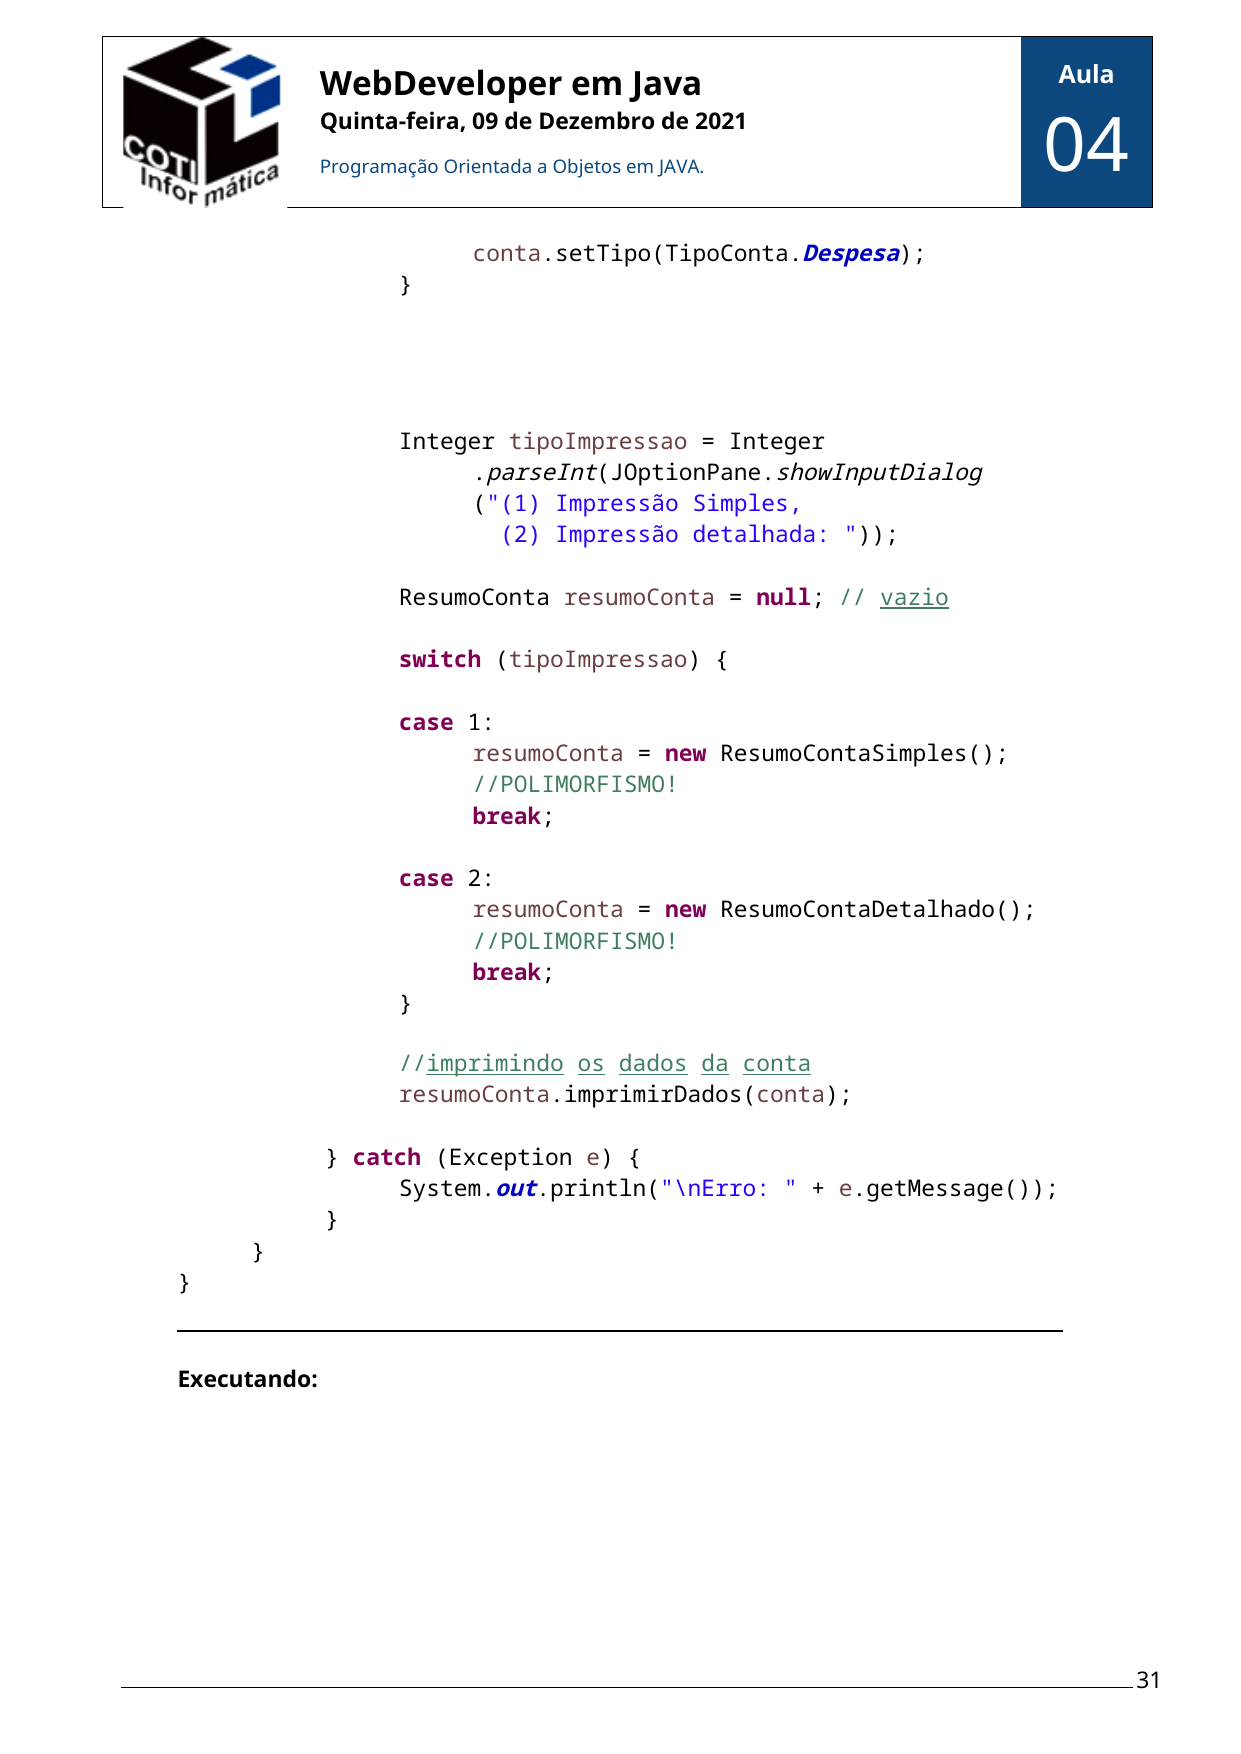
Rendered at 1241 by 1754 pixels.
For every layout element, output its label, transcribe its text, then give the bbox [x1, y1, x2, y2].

text (2) Impressão detalhada: ")); [398, 518, 1063, 549]
text Executando: [177, 1363, 1063, 1394]
text //POLIMORFISMO! [398, 768, 1063, 799]
text break; [177, 956, 1063, 987]
text conta.setTipo(TipoConta.Despesa); [177, 237, 1063, 268]
text break; [177, 799, 1063, 831]
text } catch (Exception e) { [177, 1141, 1063, 1172]
text } [177, 1203, 1063, 1234]
text case 1: [177, 706, 1063, 737]
text Integer tipoImpressao = Integer [177, 424, 1063, 456]
text .parseInt(JOptionPane.showInputDialog [177, 456, 1063, 487]
text case 2: [177, 862, 1063, 893]
text System.out.println("\nErro: " + e.getMessage()); [177, 1172, 1063, 1203]
text //imprimindo os dados da conta [177, 1047, 1063, 1078]
text //POLIMORFISMO! [398, 924, 1063, 956]
text resumoConta = new ResumoContaDetalhado(); [177, 893, 1063, 924]
text switch (tipoImpressao) { [177, 643, 1063, 674]
text ("(1) Impressão Simples, [398, 487, 1063, 518]
text } [177, 268, 1063, 299]
text } [177, 987, 1063, 1018]
text resumoConta.imprimirDados(conta); [177, 1078, 1063, 1109]
text } [177, 1234, 1063, 1266]
text resumoConta = new ResumoContaSimples(); [177, 737, 1063, 768]
text ResumoConta resumoConta = null; // vazio [177, 581, 1063, 612]
text } [177, 1266, 1063, 1297]
